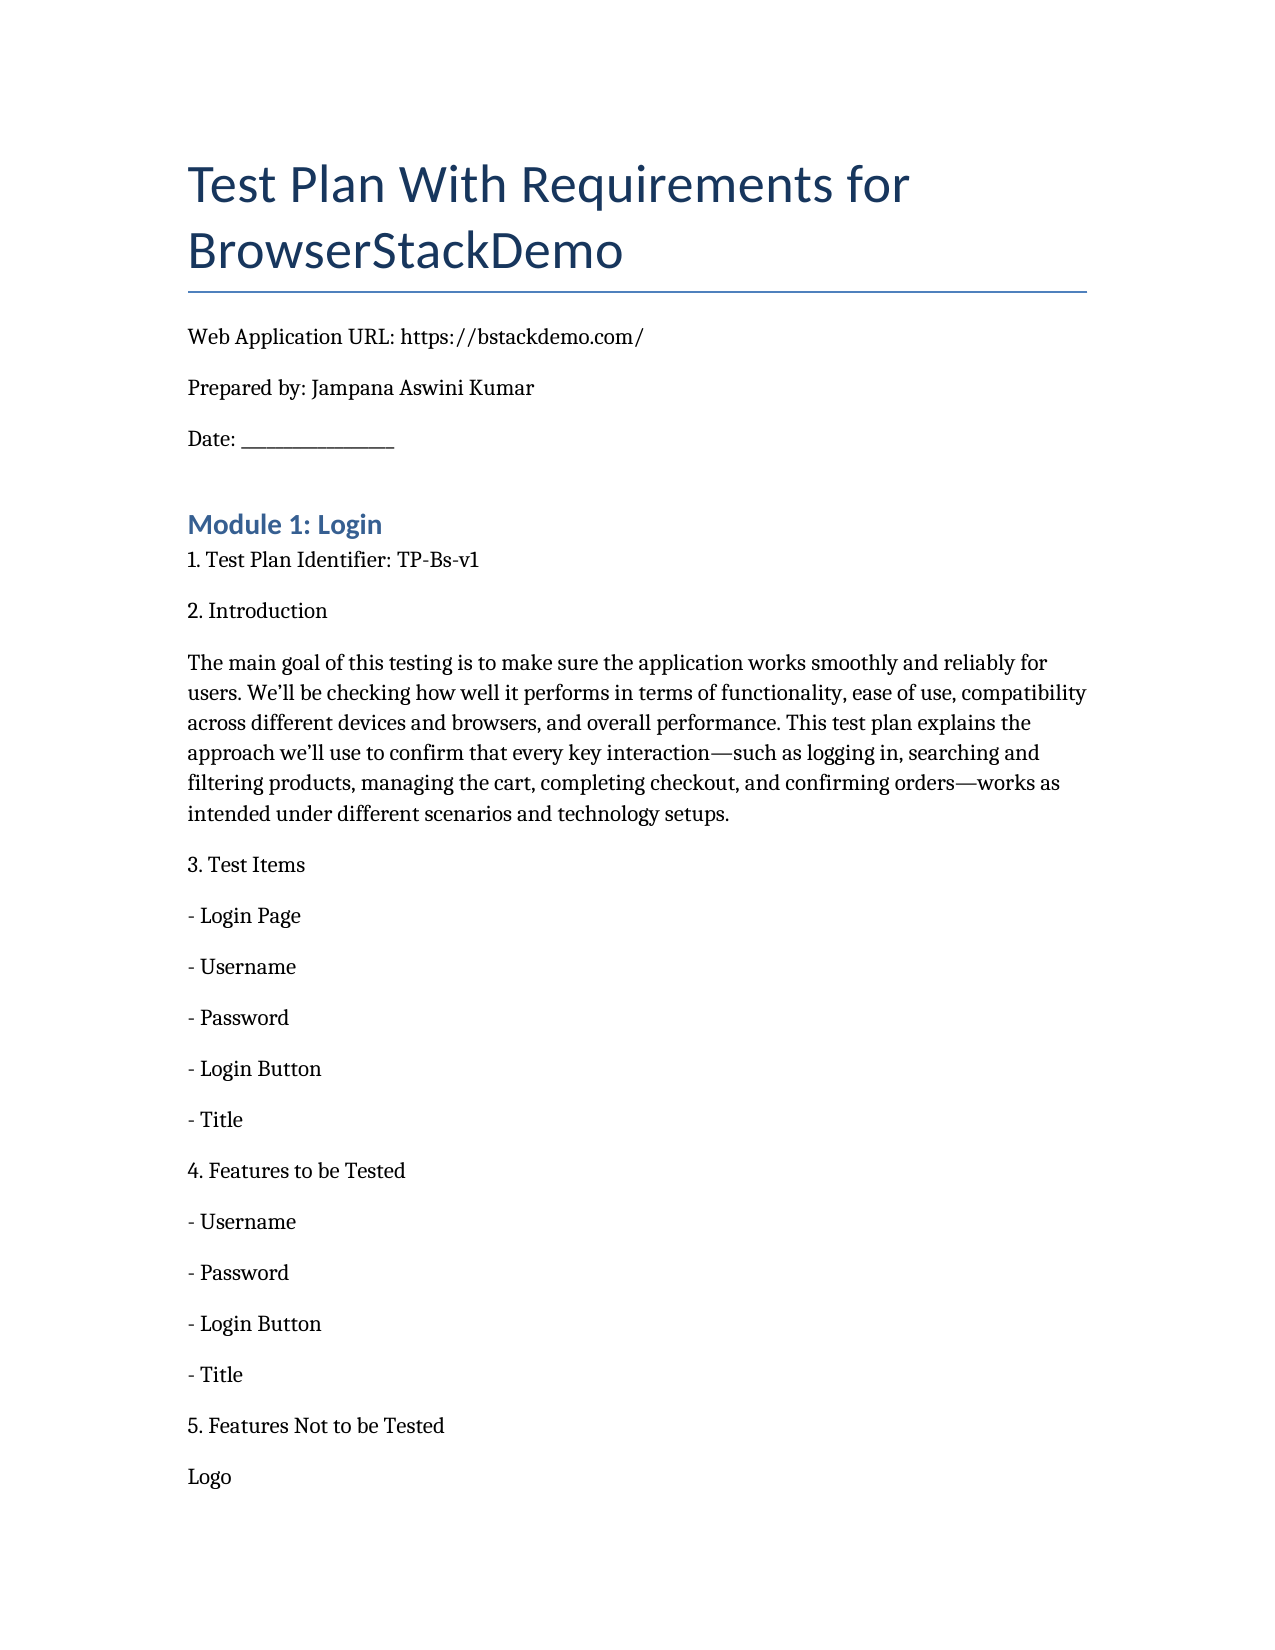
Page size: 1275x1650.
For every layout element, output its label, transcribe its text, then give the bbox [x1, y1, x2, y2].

text 4. Features to be Tested [187, 1158, 1087, 1184]
text 3. Test Items [187, 851, 1087, 878]
text - Login Page [187, 902, 1087, 929]
text Logo [187, 1464, 1087, 1490]
text 1. Test Plan Identifier: TP-Bs-v1 [187, 547, 1087, 573]
text - Username [187, 1209, 1087, 1235]
text Web Application URL: https://bstackdemo.com/ [187, 324, 1087, 350]
text - Title [187, 1107, 1087, 1133]
text 5. Features Not to be Tested [187, 1413, 1087, 1439]
text - Title [187, 1362, 1087, 1388]
text - Password [187, 1260, 1087, 1286]
text 2. Introduction [187, 598, 1087, 624]
text - Username [187, 953, 1087, 980]
title Test Plan With Requirements for BrowserStackDemo [187, 150, 1087, 293]
text - Password [187, 1004, 1087, 1031]
text - Login Button [187, 1056, 1087, 1082]
text - Login Button [187, 1311, 1087, 1337]
text The main goal of this testing is to make sure the application works smoothly and reliably for users. We’ll be checking how well it performs in terms of functionality, ease of use, compatibility across different devices and browsers, and overall performance. This test plan explains the approach we’ll use to confirm that every key interaction—such as logging in, searching and filtering products, managing the cart, completing checkout, and confirming orders—works as intended under different scenarios and technology setups. [187, 649, 1087, 827]
text Prepared by: Jampana Aswini Kumar [187, 375, 1087, 401]
subtitle Module 1: Login [187, 506, 1087, 542]
text Date: __________________ [187, 426, 1087, 452]
